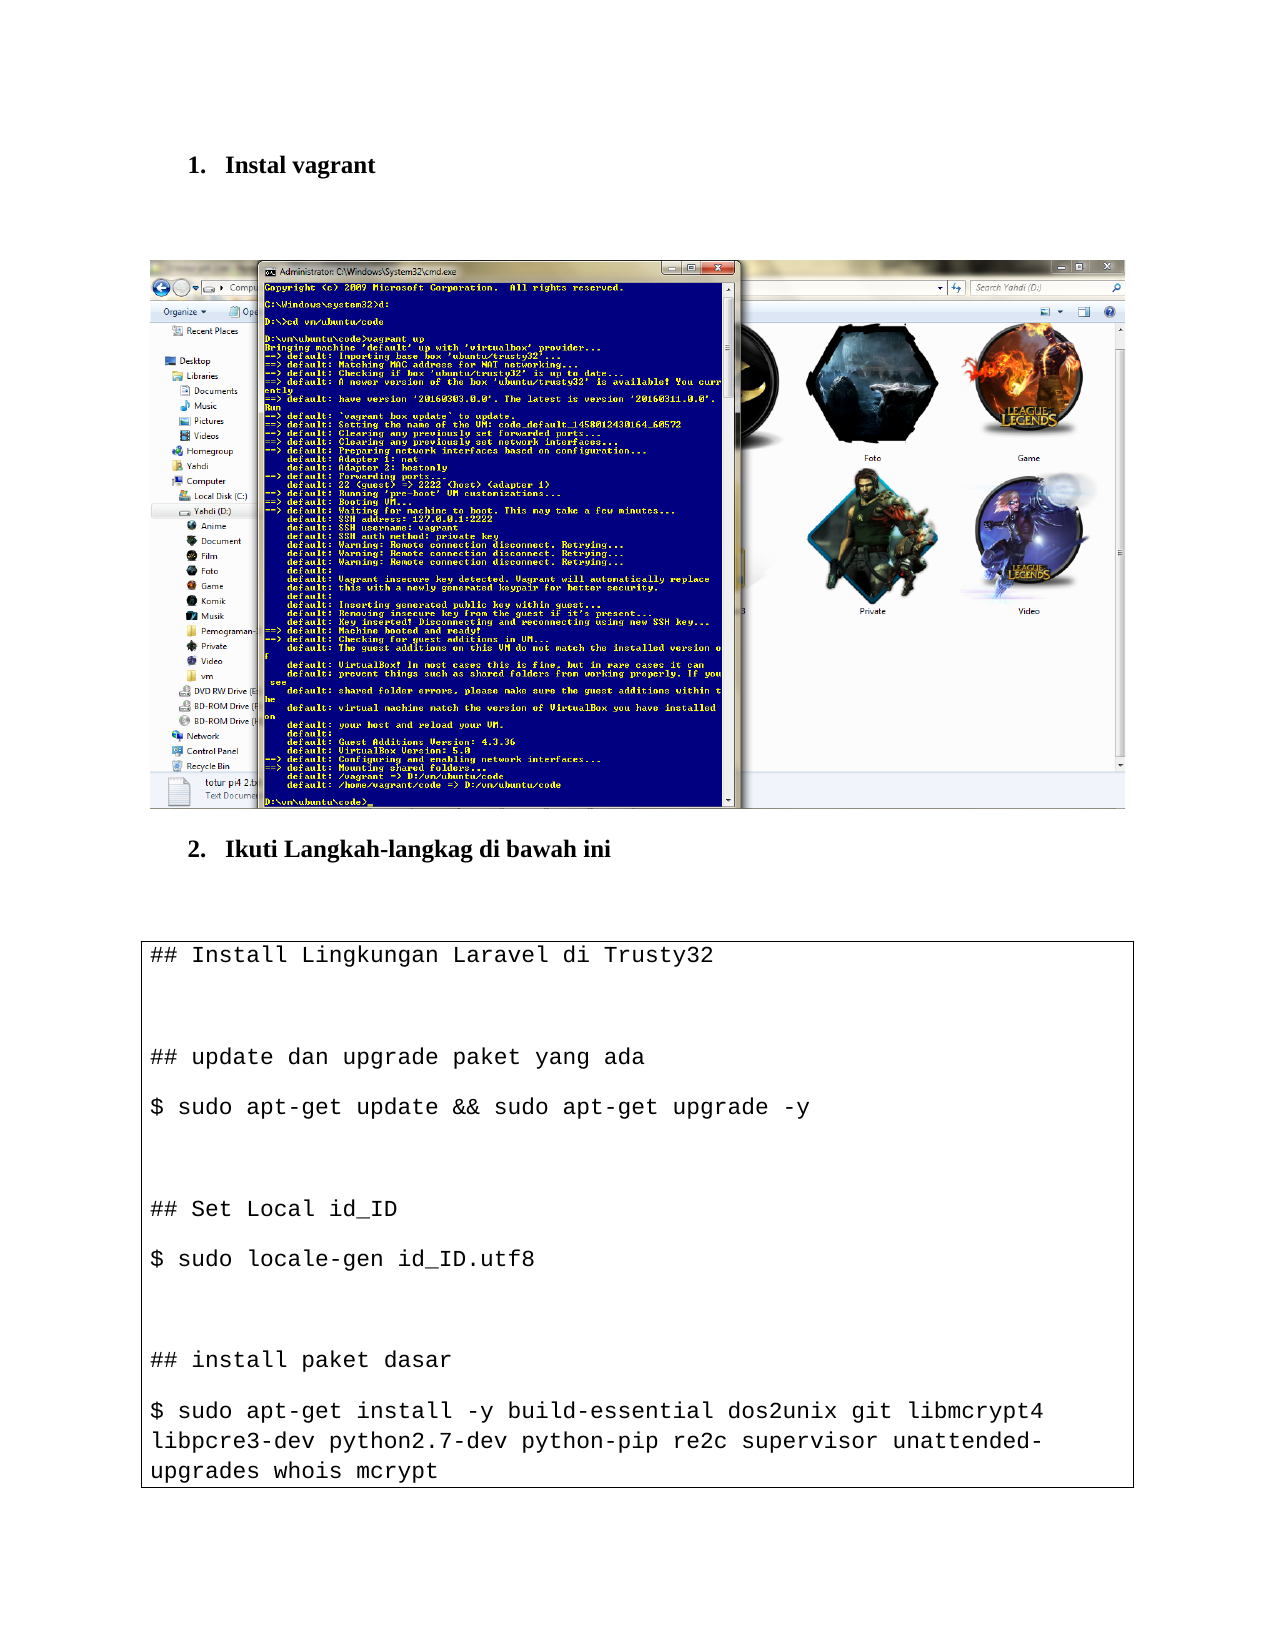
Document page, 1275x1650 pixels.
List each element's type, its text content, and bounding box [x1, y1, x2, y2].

text ## update dan upgrade paket yang ada [142, 1042, 1133, 1071]
picture [150, 260, 1125, 809]
text $ sudo apt-get update && sudo apt-get upgrade -y [142, 1093, 1133, 1122]
text $ sudo apt-get install -y build-essential dos2unix git libmcrypt4 libpcre3-dev python2.7-dev python-pip re2c supervisor unattended-upgrades whois mcrypt [142, 1396, 1133, 1487]
list Ikuti Langkah-langkag di bawah ini [187, 834, 1125, 863]
text $ sudo locale-gen id_ID.utf8 [142, 1244, 1133, 1273]
text ## Install Lingkungan Laravel di Trusty32 [142, 942, 1133, 970]
list Instal vagrant [187, 150, 1125, 179]
text ## Set Local id_ID [142, 1194, 1133, 1223]
text ## install paket dasar [142, 1346, 1133, 1375]
